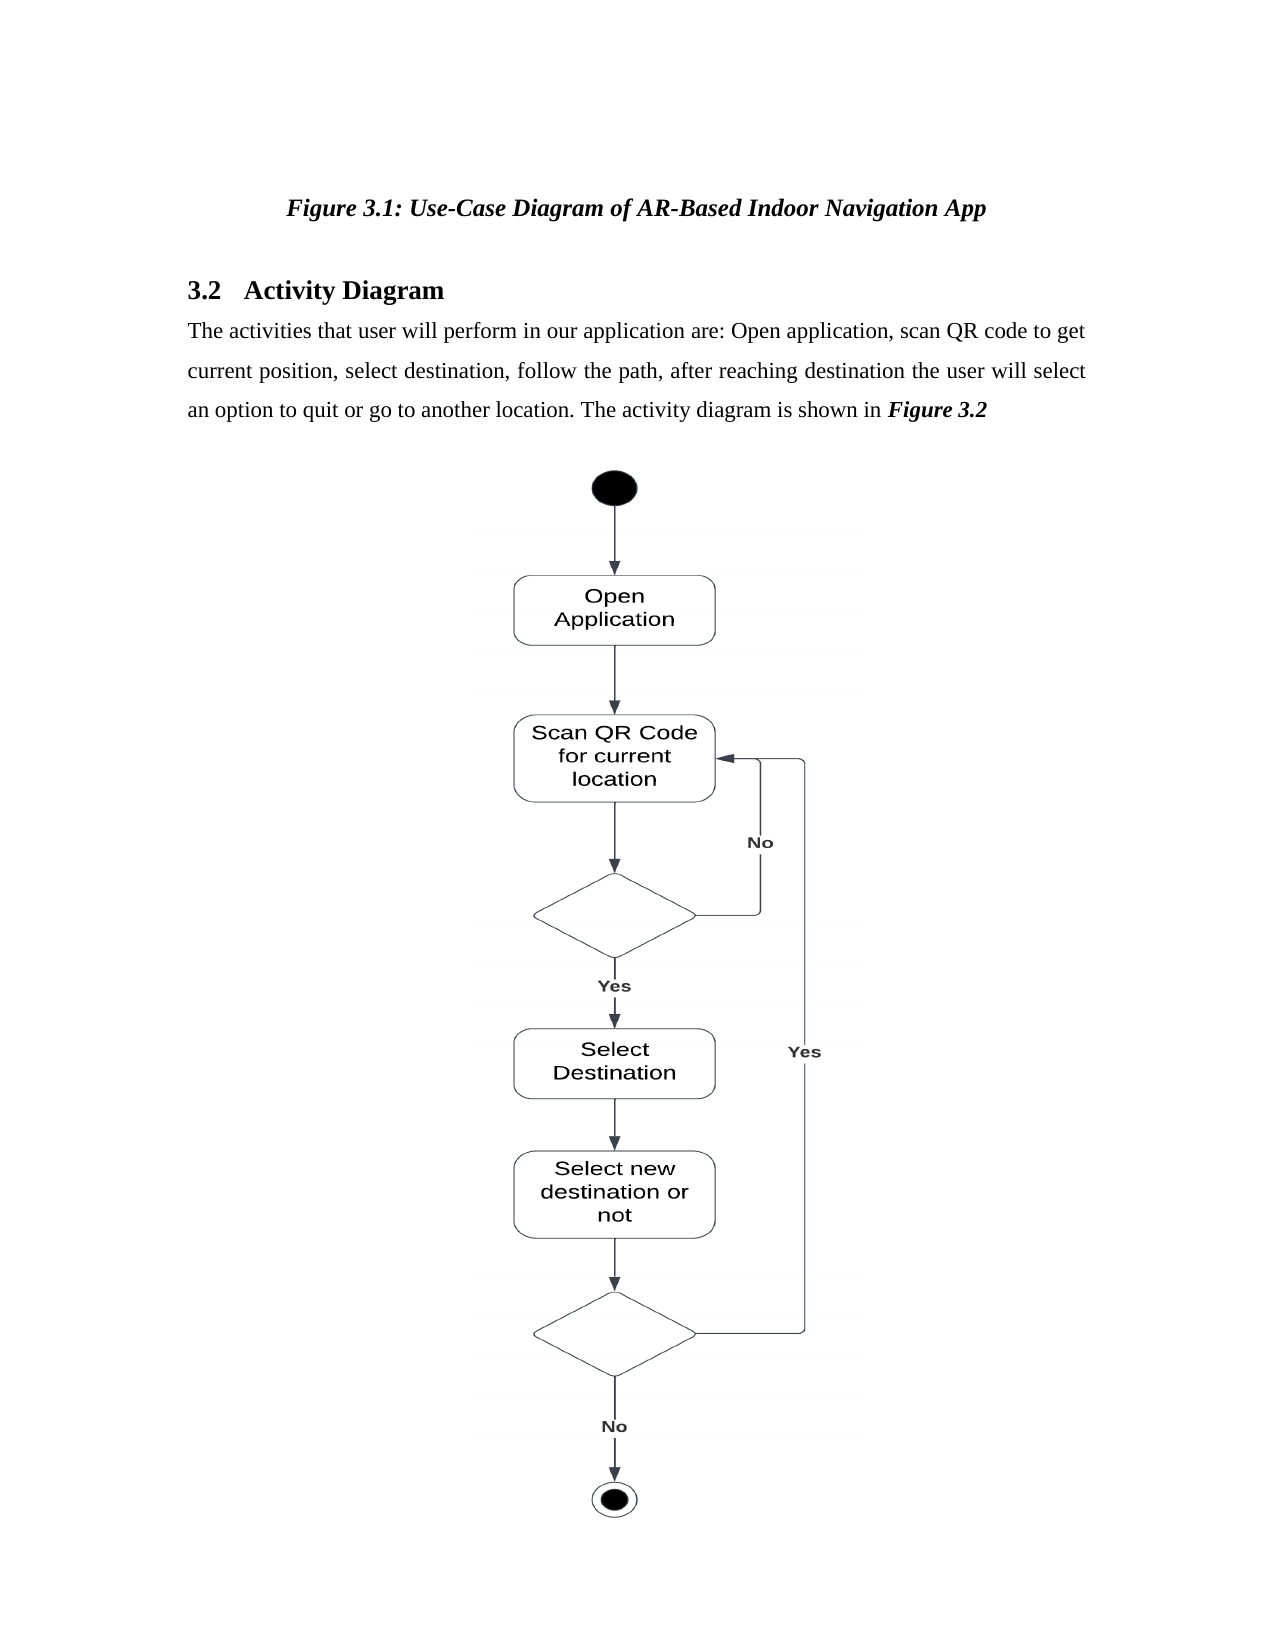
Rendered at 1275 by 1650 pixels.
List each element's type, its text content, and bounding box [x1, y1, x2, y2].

picture [469, 436, 866, 1552]
subtitle Activity Diagram [187, 274, 1087, 305]
text The activities that user will perform in our application are: Open application, scan QR code to get current position, select destination, follow the path, after reaching destination the user will select an option to quit or go to another location. The activity diagram is shown in Figure 3.2 [187, 317, 1087, 423]
